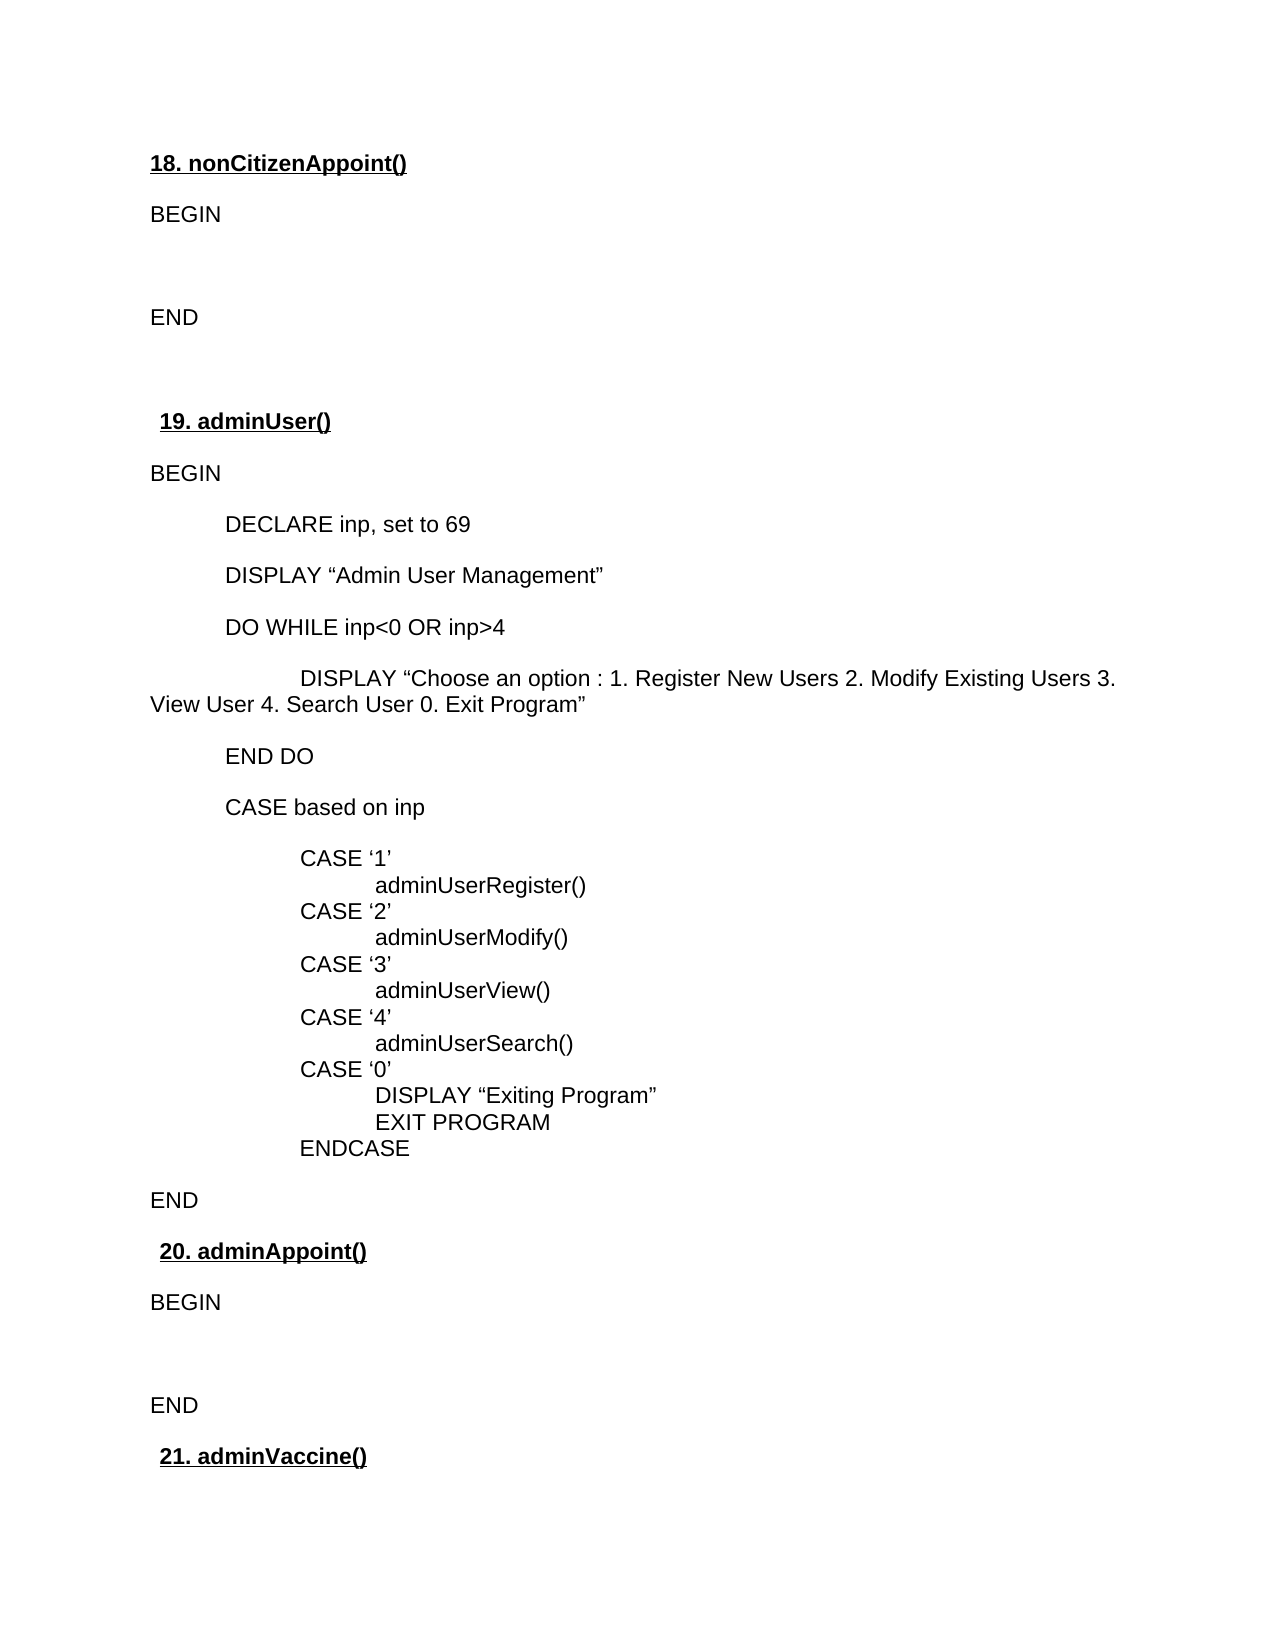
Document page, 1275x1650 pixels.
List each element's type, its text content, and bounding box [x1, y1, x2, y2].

text adminUserModify() [159, 924, 1125, 951]
text END DO [150, 743, 1125, 769]
text DISPLAY “Admin User Management” [150, 562, 1125, 588]
text 19. adminUser() [159, 408, 1125, 434]
text CASE ‘4’ [159, 1003, 1125, 1030]
text CASE ‘0’ [159, 1056, 1125, 1082]
text EXIT PROGRAM [159, 1109, 1125, 1135]
text 21. adminVaccine() [159, 1443, 1125, 1470]
text CASE ‘2’ [159, 898, 1125, 924]
text END [150, 1392, 1125, 1418]
text adminUserView() [159, 977, 1125, 1003]
text ENDCASE [159, 1135, 1125, 1162]
text BEGIN [150, 201, 1125, 228]
text 20. adminAppoint() [159, 1238, 1125, 1264]
text CASE based on inp [150, 794, 1125, 820]
text DISPLAY “Choose an option : 1. Register New Users 2. Modify Existing Users 3. View User 4. Search User 0. Exit Program” [150, 665, 1125, 718]
text BEGIN [150, 459, 1125, 486]
text DO WHILE inp<0 OR inp>4 [150, 613, 1125, 640]
text 18. nonCitizenAppoint() [150, 150, 1125, 176]
text BEGIN [150, 1289, 1125, 1316]
text DECLARE inp, set to 69 [150, 511, 1125, 537]
text CASE ‘3’ [159, 951, 1125, 977]
text adminUserRegister() [159, 872, 1125, 898]
text END [150, 304, 1125, 330]
text CASE ‘1’ [159, 845, 1125, 872]
text END [150, 1187, 1125, 1213]
text DISPLAY “Exiting Program” [159, 1082, 1125, 1109]
text adminUserSearch() [159, 1030, 1125, 1056]
